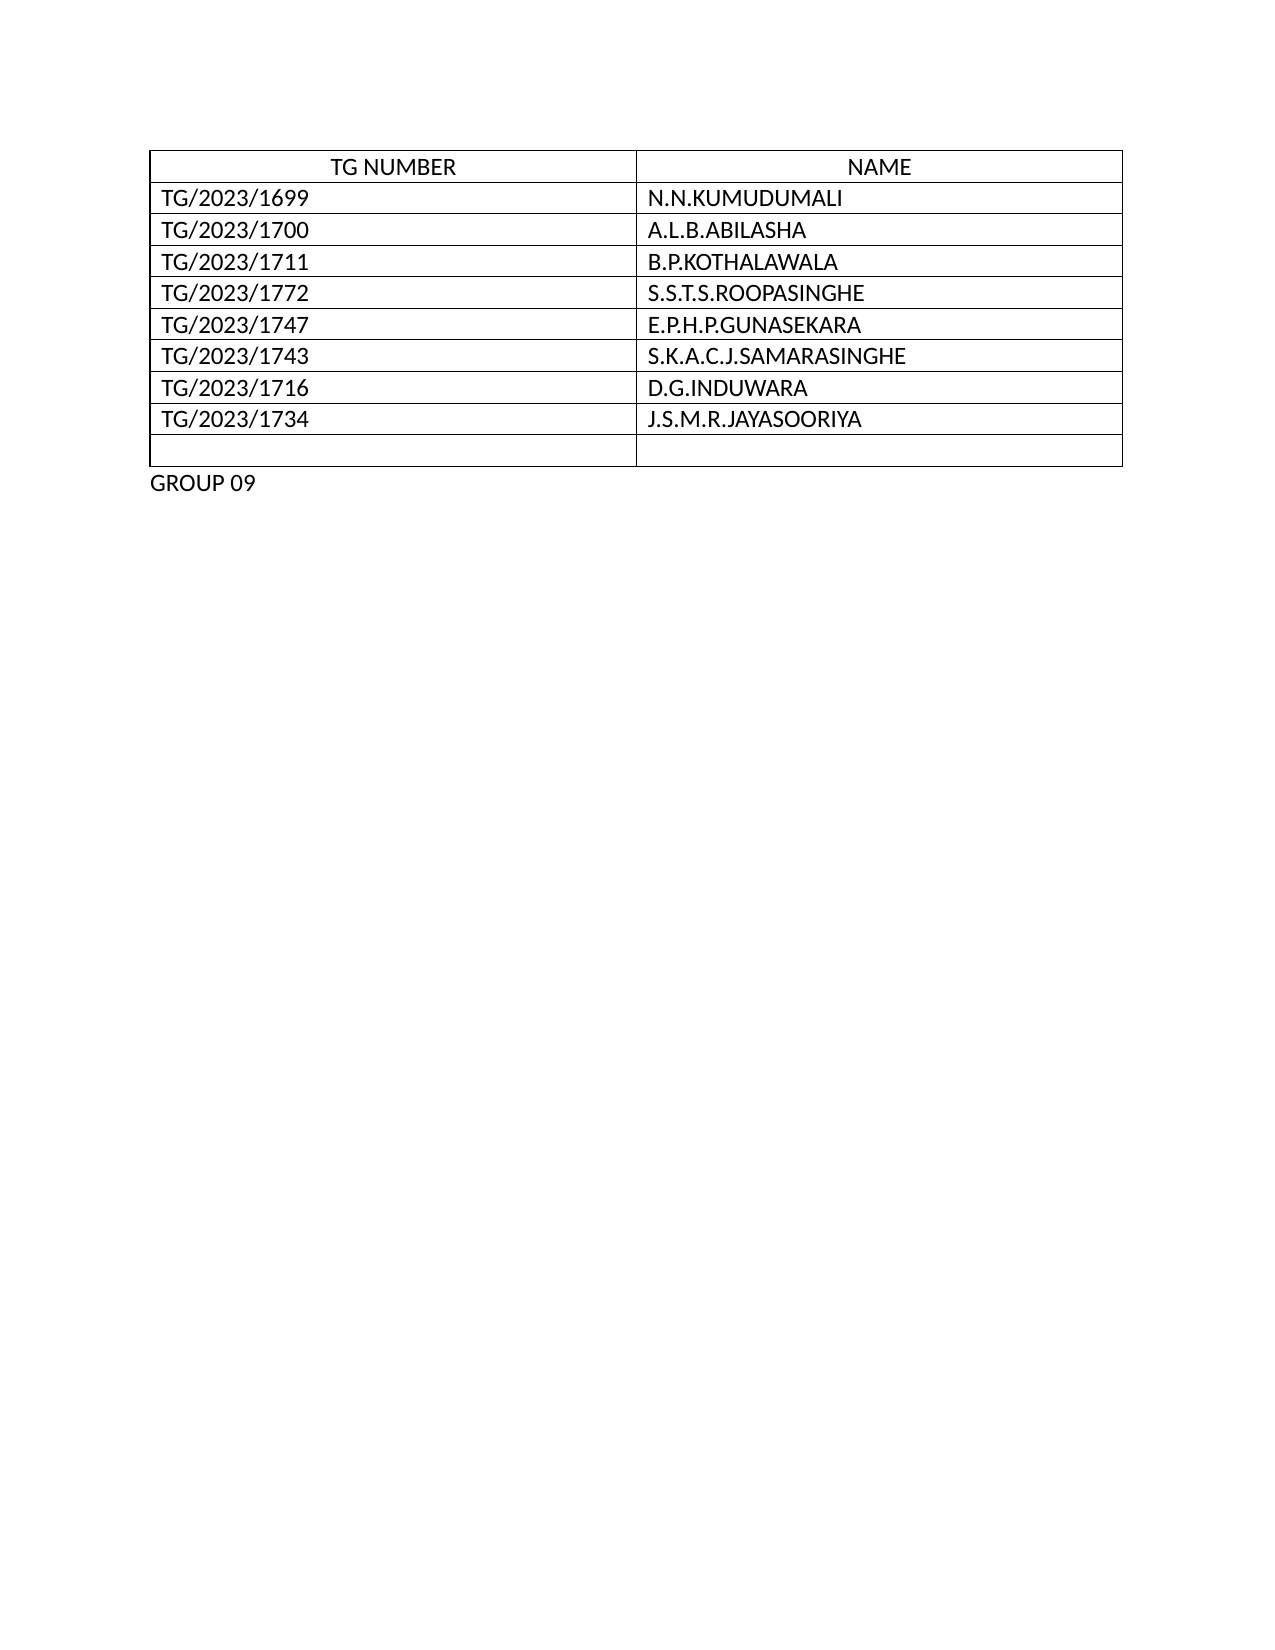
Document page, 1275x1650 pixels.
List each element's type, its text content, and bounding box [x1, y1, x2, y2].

table_cell TG/2023/1716 [151, 372, 636, 402]
table_header TG NUMBER [151, 151, 636, 182]
table_cell B.P.KOTHALAWALA [637, 246, 1122, 276]
table_cell [151, 435, 636, 466]
table_cell TG/2023/1699 [151, 183, 636, 213]
table_cell TG/2023/1747 [151, 309, 636, 339]
table_cell D.G.INDUWARA [637, 372, 1122, 402]
table_cell N.N.KUMUDUMALI [637, 183, 1122, 213]
table_cell E.P.H.P.GUNASEKARA [637, 309, 1122, 339]
table_cell S.S.T.S.ROOPASINGHE [637, 277, 1122, 308]
table_cell [637, 435, 1122, 466]
table_cell TG/2023/1700 [151, 214, 636, 245]
table_header NAME [637, 151, 1122, 182]
table_cell TG/2023/1734 [151, 404, 636, 434]
table_cell J.S.M.R.JAYASOORIYA [637, 404, 1122, 434]
table_cell TG/2023/1772 [151, 277, 636, 308]
table_cell A.L.B.ABILASHA [637, 214, 1122, 245]
table_cell S.K.A.C.J.SAMARASINGHE [637, 340, 1122, 371]
table_cell TG/2023/1711 [151, 246, 636, 276]
text GROUP 09 [150, 467, 1125, 497]
table_cell TG/2023/1743 [151, 340, 636, 371]
